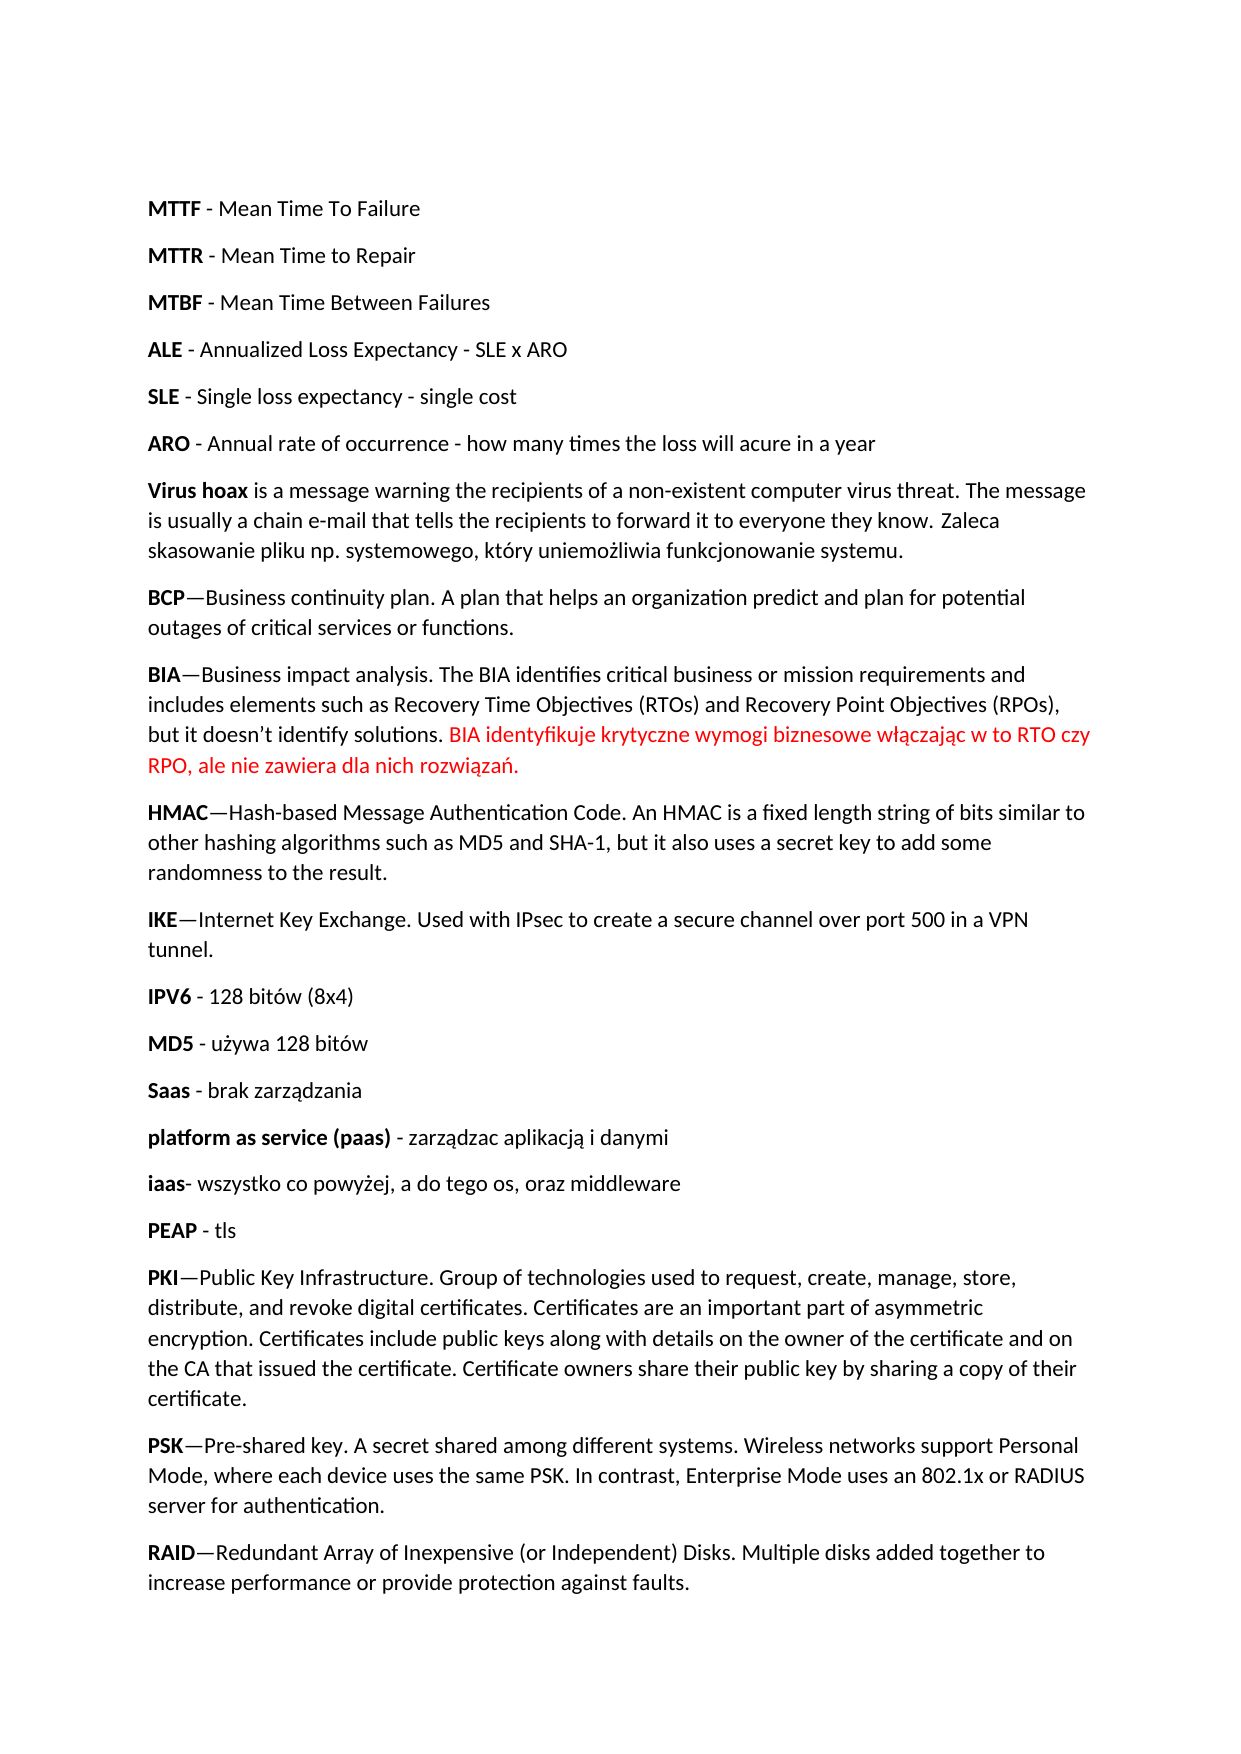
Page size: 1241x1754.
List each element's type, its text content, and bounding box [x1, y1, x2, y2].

text Saas - brak zarządzania [148, 1076, 1093, 1104]
text IKE—Internet Key Exchange. Used with IPsec to create a secure channel over port 500 in a VPN tunnel. [148, 905, 1093, 963]
text MD5 - używa 128 bitów [148, 1029, 1093, 1057]
text iaas- wszystko co powyżej, a do tego os, oraz middleware [148, 1169, 1093, 1197]
text MTTF - Mean Time To Failure [148, 194, 1093, 222]
text IPV6 - 128 bitów (8x4) [148, 982, 1093, 1010]
text BIA—Business impact analysis. The BIA identifies critical business or mission requirements and includes elements such as Recovery Time Objectives (RTOs) and Recovery Point Objectives (RPOs), but it doesn’t identify solutions. BIA identyfikuje krytyczne wymogi biznesowe włączając w to RTO czy RPO, ale nie zawiera dla nich rozwiązań. [148, 660, 1093, 779]
text RAID—Redundant Array of Inexpensive (or Independent) Disks. Multiple disks added together to increase performance or provide protection against faults. [148, 1538, 1093, 1596]
text PKI—Public Key Infrastructure. Group of technologies used to request, create, manage, store, distribute, and revoke digital certificates. Certificates are an important part of asymmetric encryption. Certificates include public keys along with details on the owner of the certificate and on the CA that issued the certificate. Certificate owners share their public key by sharing a copy of their certificate. [148, 1263, 1093, 1412]
text MTBF - Mean Time Between Failures [148, 288, 1093, 316]
text BCP—Business continuity plan. A plan that helps an organization predict and plan for potential outages of critical services or functions. [148, 583, 1093, 641]
text Virus hoax is a message warning the recipients of a non-existent computer virus threat. The message is usually a chain e-mail that tells the recipients to forward it to everyone they know. Zaleca skasowanie pliku np. systemowego, który uniemożliwia funkcjonowanie systemu. [148, 476, 1093, 564]
text ARO - Annual rate of occurrence - how many times the loss will acure in a year [148, 429, 1093, 457]
text PSK—Pre-shared key. A secret shared among different systems. Wireless networks support Personal Mode, where each device uses the same PSK. In contrast, Enterprise Mode uses an 802.1x or RADIUS server for authentication. [148, 1431, 1093, 1519]
text ALE - Annualized Loss Expectancy - SLE x ARO [148, 335, 1093, 363]
text PEAP - tls [148, 1216, 1093, 1244]
text MTTR - Mean Time to Repair [148, 241, 1093, 269]
text platform as service (paas) - zarządzac aplikacją i danymi [148, 1123, 1093, 1151]
text HMAC—Hash-based Message Authentication Code. An HMAC is a fixed length string of bits similar to other hashing algorithms such as MD5 and SHA-1, but it also uses a secret key to add some randomness to the result. [148, 798, 1093, 886]
text SLE - Single loss expectancy - single cost [148, 382, 1093, 410]
